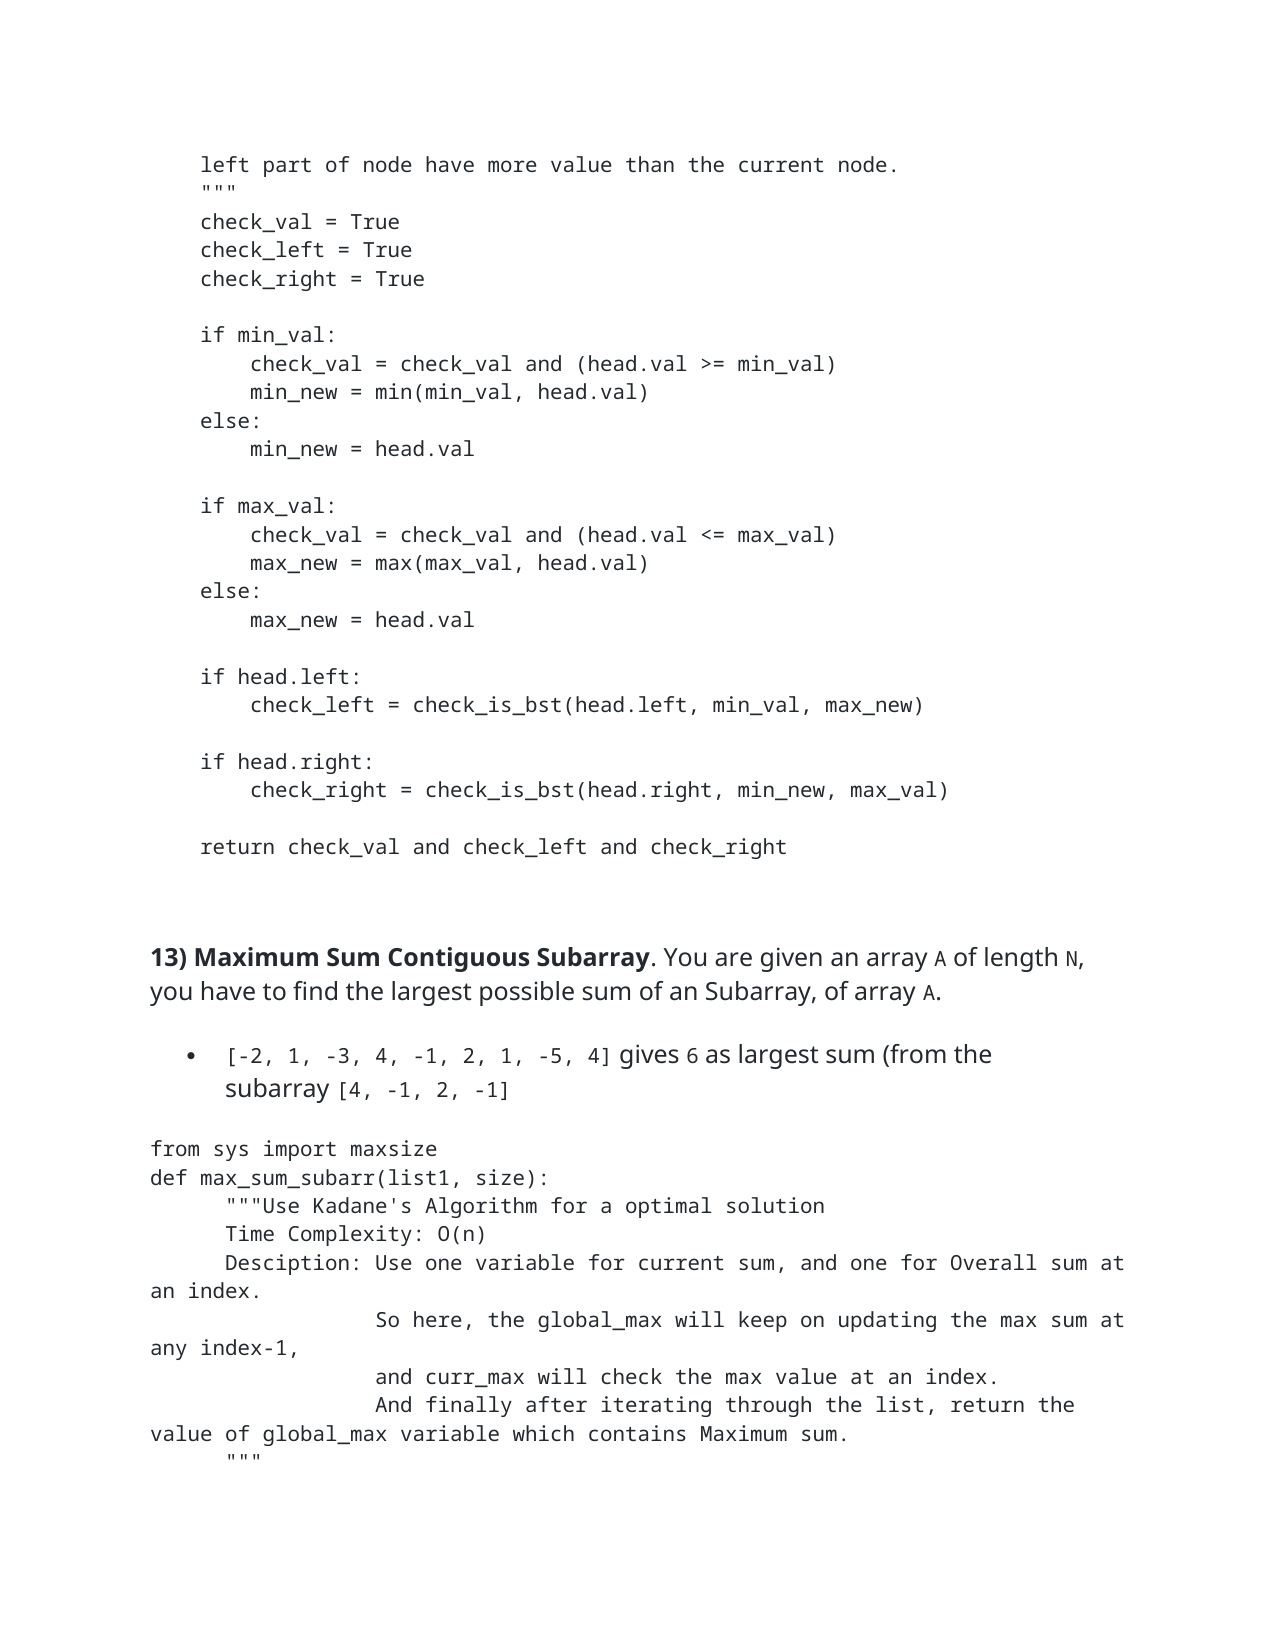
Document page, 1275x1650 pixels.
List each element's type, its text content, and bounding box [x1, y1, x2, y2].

text max_new = head.val [150, 605, 1125, 633]
text check_right = check_is_bst(head.right, min_new, max_val) [150, 776, 1125, 804]
list [-2, 1, -3, 4, -1, 2, 1, -5, 4] gives 6 as largest sum (from the subarray [4, -1, 2, -1] [187, 1037, 1125, 1105]
text and curr_max will check the max value at an index. [150, 1362, 1125, 1390]
text And finally after iterating through the list, return the value of global_max variable which contains Maximum sum. [150, 1390, 1125, 1447]
text left part of node have more value than the current node. [150, 150, 1125, 178]
text Time Complexity: O(n) [150, 1219, 1125, 1248]
text 13) Maximum Sum Contiguous Subarray. You are given an array A of length N, you have to find the largest possible sum of an Subarray, of array A. [150, 940, 1125, 1008]
text if max_val: [150, 491, 1125, 520]
text if head.right: [150, 747, 1125, 776]
text """Use Kadane's Algorithm for a optimal solution [150, 1191, 1125, 1219]
text min_new = head.val [150, 434, 1125, 463]
text else: [150, 406, 1125, 434]
text if head.left: [150, 662, 1125, 690]
text check_left = check_is_bst(head.left, min_val, max_new) [150, 690, 1125, 719]
text So here, the global_max will keep on updating the max sum at any index-1, [150, 1305, 1125, 1362]
text from sys import maxsize [150, 1134, 1125, 1163]
text Desciption: Use one variable for current sum, and one for Overall sum at an index. [150, 1248, 1125, 1305]
text return check_val and check_left and check_right [150, 832, 1125, 861]
text max_new = max(max_val, head.val) [150, 548, 1125, 577]
text """ [150, 178, 1125, 207]
text else: [150, 577, 1125, 605]
text min_new = min(min_val, head.val) [150, 377, 1125, 406]
text if min_val: [150, 321, 1125, 349]
text check_val = check_val and (head.val >= min_val) [150, 349, 1125, 377]
text check_left = True [150, 235, 1125, 264]
text check_val = True [150, 207, 1125, 235]
text check_val = check_val and (head.val <= max_val) [150, 520, 1125, 548]
text check_right = True [150, 264, 1125, 292]
text def max_sum_subarr(list1, size): [150, 1163, 1125, 1191]
text """ [150, 1447, 1125, 1476]
